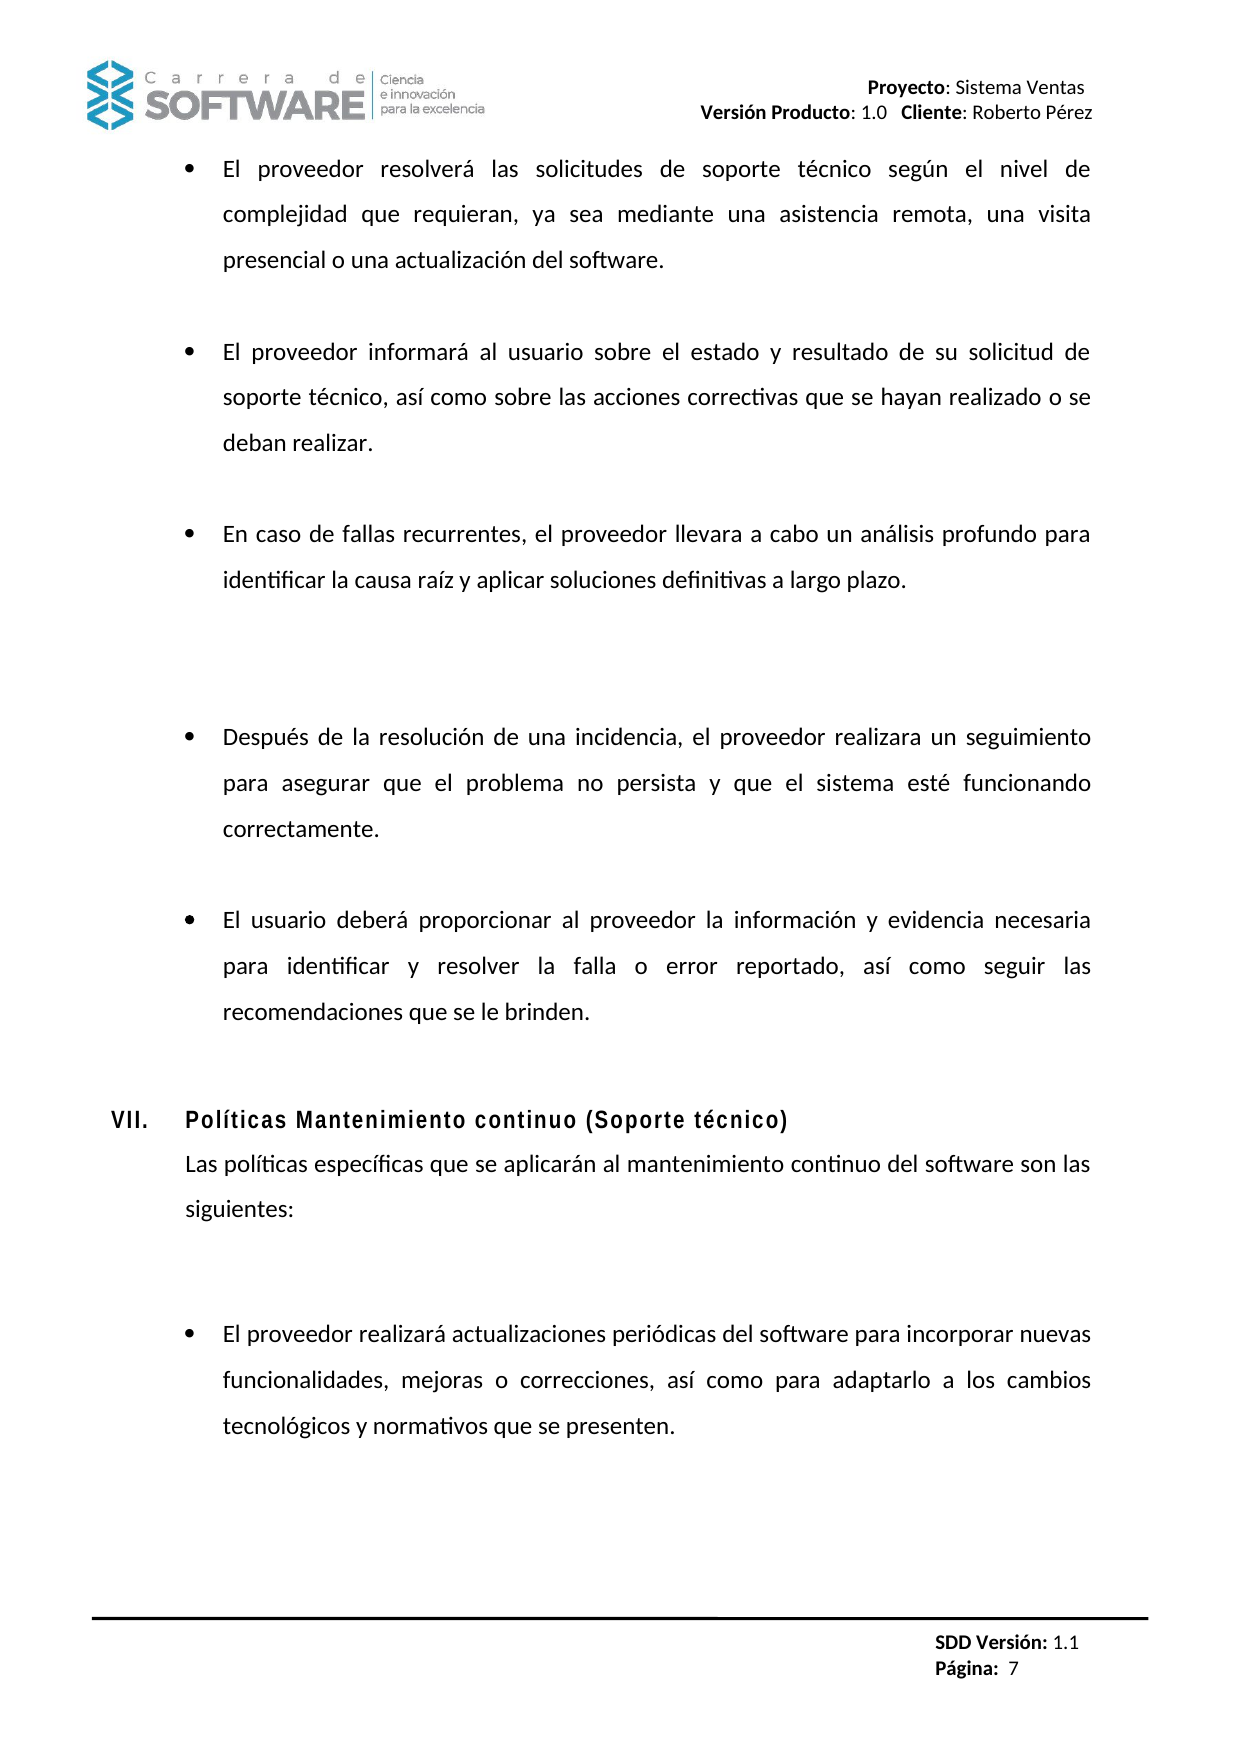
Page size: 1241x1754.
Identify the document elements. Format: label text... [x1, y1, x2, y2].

list El proveedor resolverá las solicitudes de soporte técnico según el nivel de complejidad que requieran, ya sea mediante una asistencia remota, una visita presencial o una actualización del software. [185, 153, 1092, 275]
list En caso de fallas recurrentes, el proveedor llevara a cabo un análisis profundo para identificar la causa raíz y aplicar soluciones definitivas a largo plazo. [185, 518, 1092, 595]
subtitle Políticas Mantenimiento continuo (Soporte técnico) [148, 1105, 1092, 1134]
text Las políticas específicas que se aplicarán al mantenimiento continuo del software son las siguientes: [185, 1148, 1092, 1224]
list Después de la resolución de una incidencia, el proveedor realizara un seguimiento para asegurar que el problema no persista y que el sistema esté funcionando correctamente. [185, 721, 1092, 843]
list El proveedor informará al usuario sobre el estado y resultado de su solicitud de soporte técnico, así como sobre las acciones correctivas que se hayan realizado o se deban realizar. [185, 336, 1092, 458]
picture [76, 45, 491, 152]
list El usuario deberá proporcionar al proveedor la información y evidencia necesaria para identificar y resolver la falla o error reportado, así como seguir las recomendaciones que se le brinden. [185, 904, 1092, 1026]
list El proveedor realizará actualizaciones periódicas del software para incorporar nuevas funcionalidades, mejoras o correcciones, así como para adaptarlo a los cambios tecnológicos y normativos que se presenten. [185, 1318, 1092, 1440]
